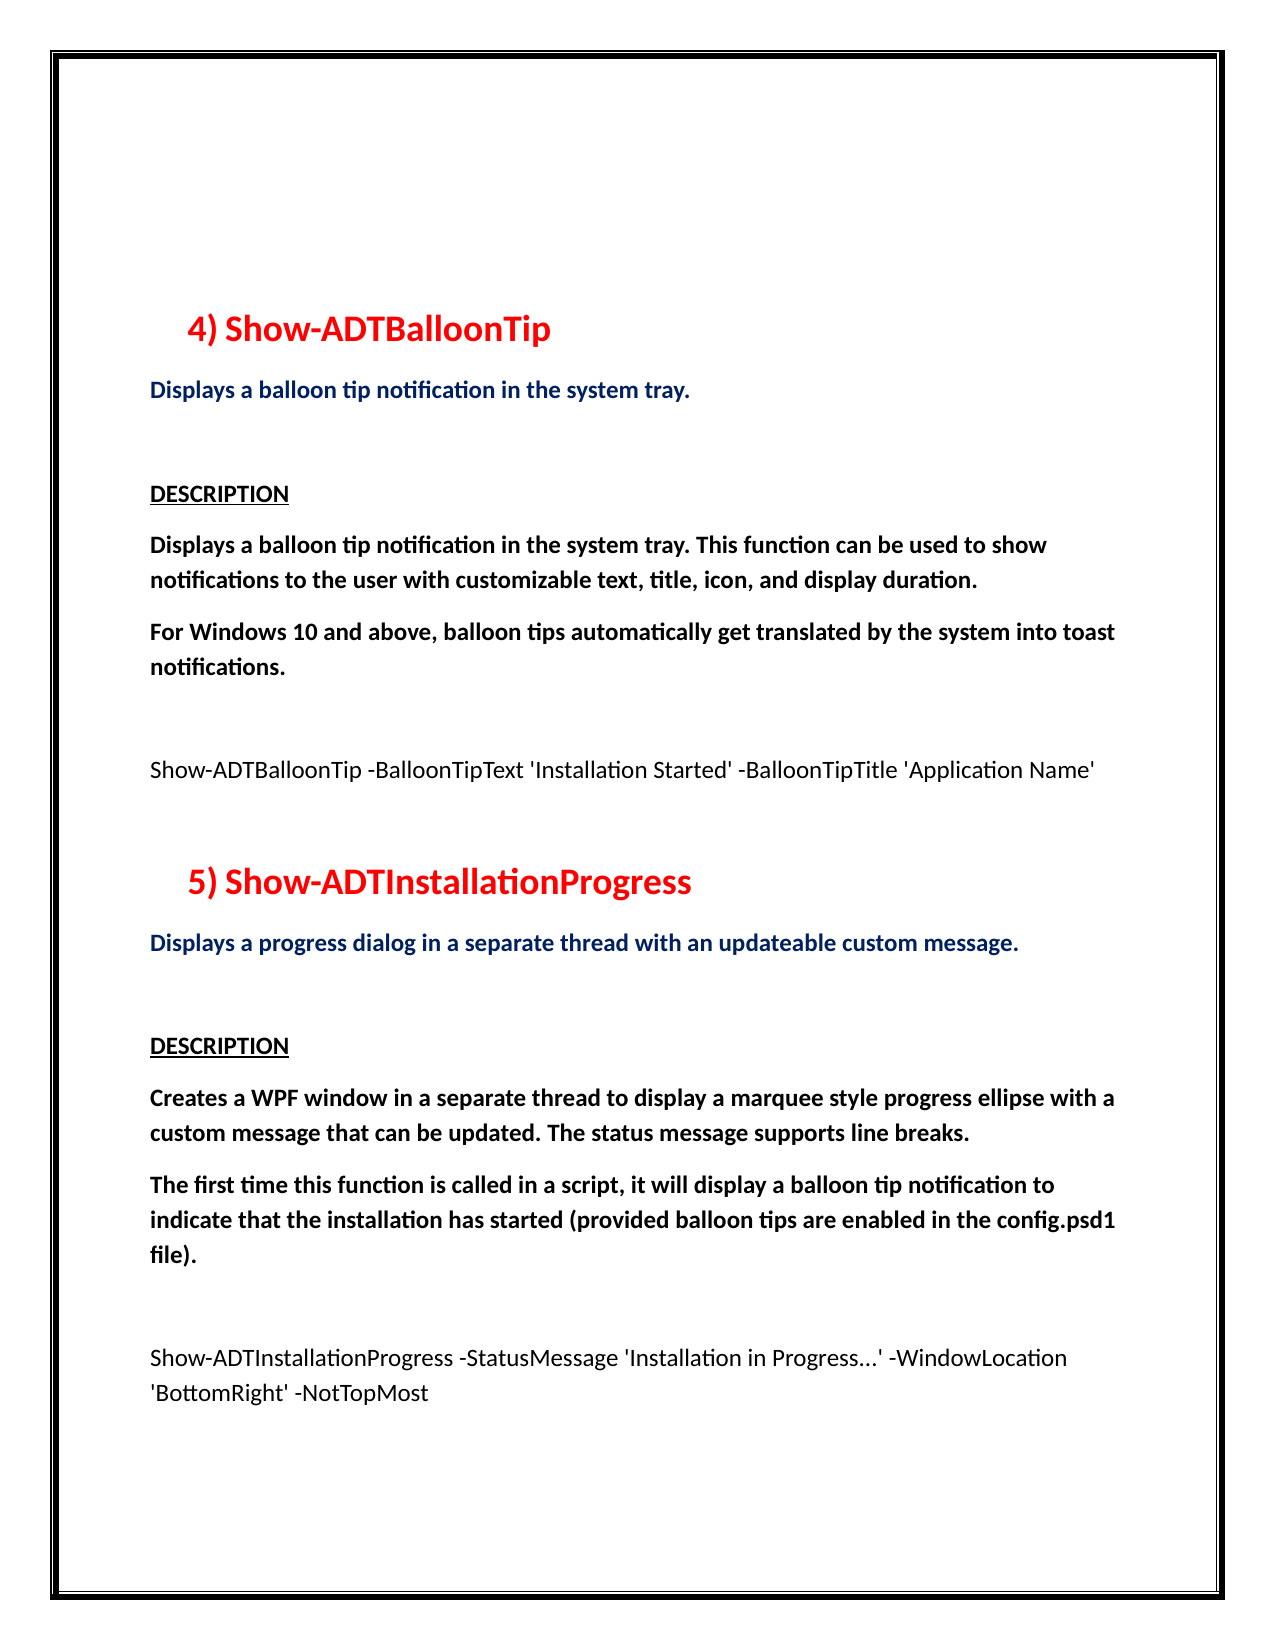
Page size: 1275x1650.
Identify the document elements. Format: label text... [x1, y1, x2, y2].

text Show-ADTBalloonTip -BalloonTipText 'Installation Started' -BalloonTipTitle 'Application Name' [150, 754, 1125, 785]
list Show-ADTInstallationProgress [187, 858, 1125, 903]
text Displays a balloon tip notification in the system tray. This function can be used to show notifications to the user with customizable text, title, icon, and display duration. [150, 529, 1125, 595]
text The first time this function is called in a script, it will display a balloon tip notification to indicate that the installation has started (provided balloon tips are enabled in the config.psd1 file). [150, 1169, 1125, 1269]
text Displays a balloon tip notification in the system tray. [150, 374, 1125, 405]
text Displays a progress dialog in a separate thread with an updateable custom message. [150, 927, 1125, 958]
list Show-ADTBalloonTip [187, 305, 1125, 351]
text For Windows 10 and above, balloon tips automatically get translated by the system into toast notifications. [150, 616, 1125, 682]
text Show-ADTInstallationProgress -StatusMessage 'Installation in Progress...' -WindowLocation 'BottomRight' -NotTopMost [150, 1342, 1125, 1408]
text DESCRIPTION​ [150, 1030, 1125, 1061]
text Creates a WPF window in a separate thread to display a marquee style progress ellipse with a custom message that can be updated. The status message supports line breaks. [150, 1082, 1125, 1148]
text DESCRIPTION​ [150, 478, 1125, 508]
